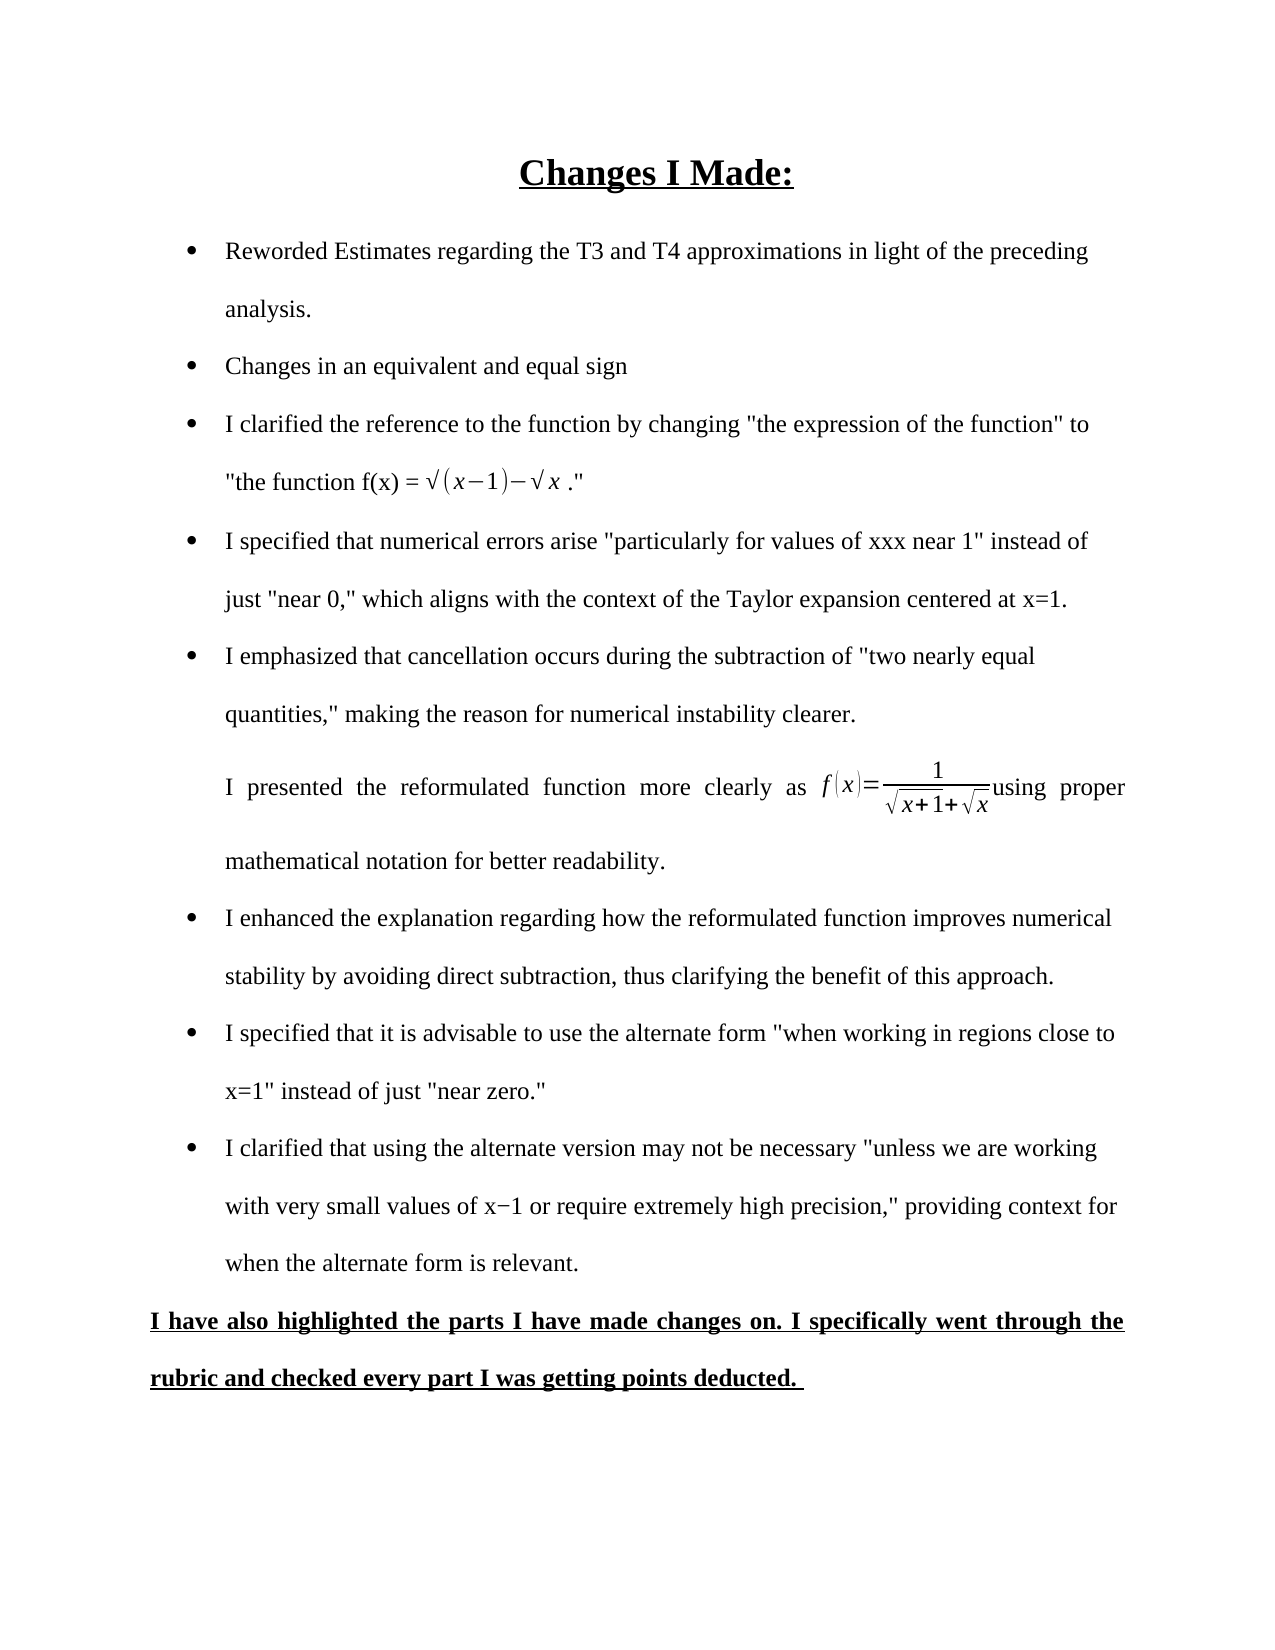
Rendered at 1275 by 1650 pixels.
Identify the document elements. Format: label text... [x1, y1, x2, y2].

text Changes I Made: [187, 150, 1125, 193]
list I clarified the reference to the function by changing "the expression of the function" to "the function f(x) = ​." [187, 409, 1125, 496]
list I enhanced the explanation regarding how the reformulated function improves numerical stability by avoiding direct subtraction, thus clarifying the benefit of this approach. [187, 903, 1125, 990]
text I have also highlighted the parts I have made changes on. I specifically went through the rubric and checked every part I was getting points deducted. [150, 1332, 1125, 1392]
list Reworded Estimates regarding the T3 and T4 approximations in light of the preceding analysis. [187, 236, 1125, 322]
list I clarified that using the alternate version may not be necessary "unless we are working with very small values of x−1 or require extremely high precision," providing context for when the alternate form is relevant. [187, 1133, 1125, 1277]
list Changes in an equivalent and equal sign [187, 351, 1125, 380]
text I presented the reformulated function more clearly as using proper mathematical notation for better readability. [225, 756, 1125, 875]
text I have also highlighted the parts I have made changes on. I specifically went through the rubric and checked every part I was getting points deducted. [150, 1306, 1125, 1331]
list I specified that numerical errors arise "particularly for values of xxx near 1" instead of just "near 0," which aligns with the context of the Taylor expansion centered at x=1. [187, 526, 1125, 612]
list I specified that it is advisable to use the alternate form "when working in regions close to x=1" instead of just "near zero." [187, 1018, 1125, 1105]
list I emphasized that cancellation occurs during the subtraction of "two nearly equal quantities," making the reason for numerical instability clearer. [187, 641, 1125, 727]
